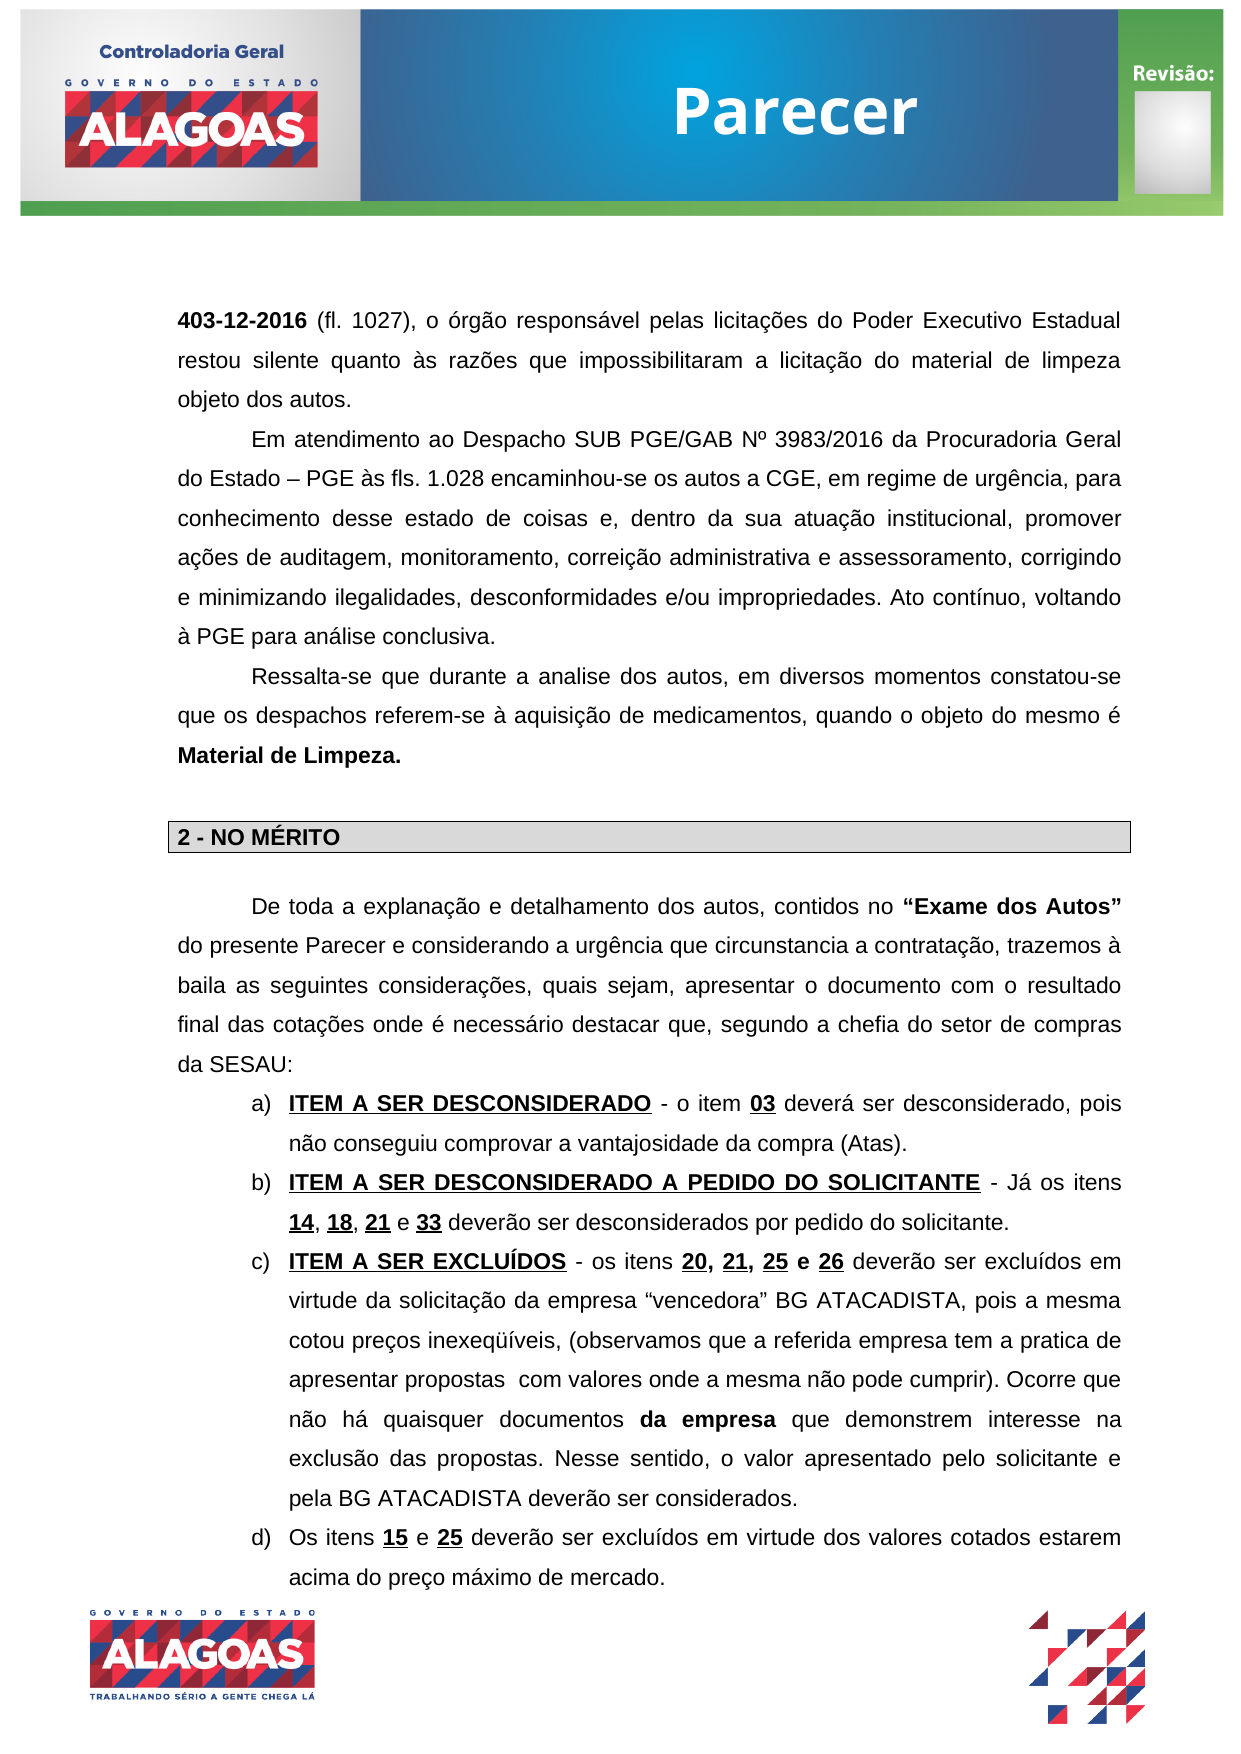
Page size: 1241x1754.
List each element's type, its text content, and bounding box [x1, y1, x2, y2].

list ITEM A SER EXCLUÍDOS - os itens 20, 21, 25 e 26 deverão ser excluídos em virtude da solicitação da empresa “vencedora” BG ATACADISTA, pois a mesma cotou preços inexeqüíveis, (observamos que a referida empresa tem a pratica de apresentar propostas com valores onde a mesma não pode cumprir). Ocorre que não há quaisquer documentos da empresa que demonstrem interesse na exclusão das propostas. Nesse sentido, o valor apresentado pelo solicitante e pela BG ATACADISTA deverão ser considerados. [251, 1248, 1122, 1511]
text Ressalta-se que durante a analise dos autos, em diversos momentos constatou-se que os despachos referem-se à aquisição de medicamentos, quando o objeto do mesmo é Material de Limpeza. [177, 663, 1122, 768]
list ITEM A SER DESCONSIDERADO - o item 03 deverá ser desconsiderado, pois não conseguiu comprovar a vantajosidade da compra (Atas). [251, 1090, 1122, 1156]
picture [1028, 1610, 1145, 1724]
picture [89, 1610, 315, 1700]
text 2 - NO MÉRITO [169, 822, 1130, 852]
text Em atendimento ao Despacho SUB PGE/GAB Nº 3983/2016 da Procuradoria Geral do Estado – PGE às fls. 1.028 encaminhou-se os autos a CGE, em regime de urgência, para conhecimento desse estado de coisas e, dentro da sua atuação institucional, promover ações de auditagem, monitoramento, correição administrativa e assessoramento, corrigindo e minimizando ilegalidades, desconformidades e/ou impropriedades. Ato contínuo, voltando à PGE para análise conclusiva. [177, 426, 1122, 649]
text De toda a explanação e detalhamento dos autos, contidos no “Exame dos Autos” do presente Parecer e considerando a urgência que circunstancia a contratação, trazemos à baila as seguintes considerações, quais sejam, apresentar o documento com o resultado final das cotações onde é necessário destacar que, segundo a chefia do setor de compras da SESAU: [177, 893, 1122, 1077]
text 403-12-2016 (fl. 1027), o órgão responsável pelas licitações do Poder Executivo Estadual restou silente quanto às razões que impossibilitaram a licitação do material de limpeza objeto dos autos. [177, 307, 1122, 413]
list Os itens 15 e 25 deverão ser excluídos em virtude dos valores cotados estarem acima do preço máximo de mercado. [251, 1524, 1122, 1590]
picture [20, 9, 1224, 216]
list ITEM A SER DESCONSIDERADO A PEDIDO DO SOLICITANTE - Já os itens 14, 18, 21 e 33 deverão ser desconsiderados por pedido do solicitante. [251, 1169, 1122, 1235]
